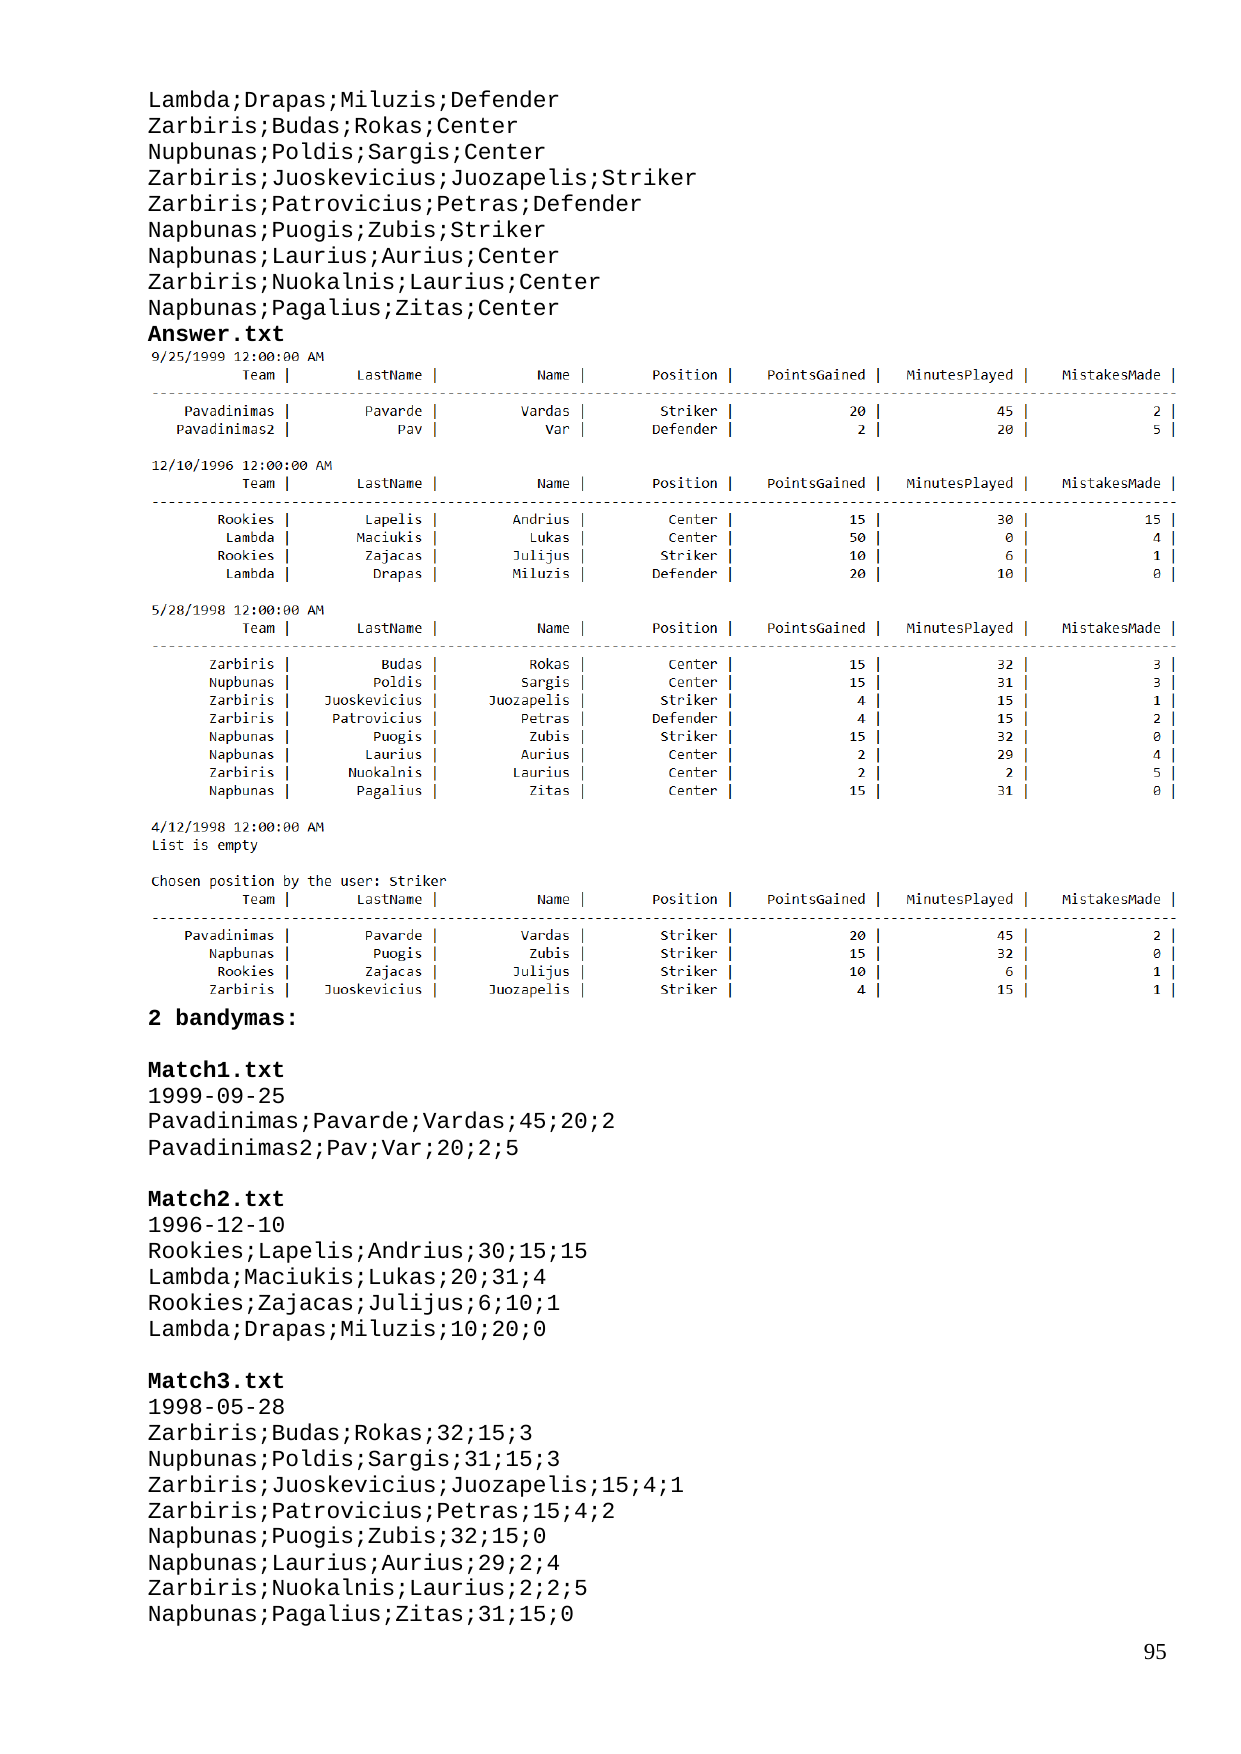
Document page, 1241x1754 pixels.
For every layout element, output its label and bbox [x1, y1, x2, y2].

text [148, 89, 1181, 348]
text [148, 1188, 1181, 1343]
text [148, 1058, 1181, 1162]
picture [147, 348, 1182, 1007]
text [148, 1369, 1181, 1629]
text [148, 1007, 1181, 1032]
